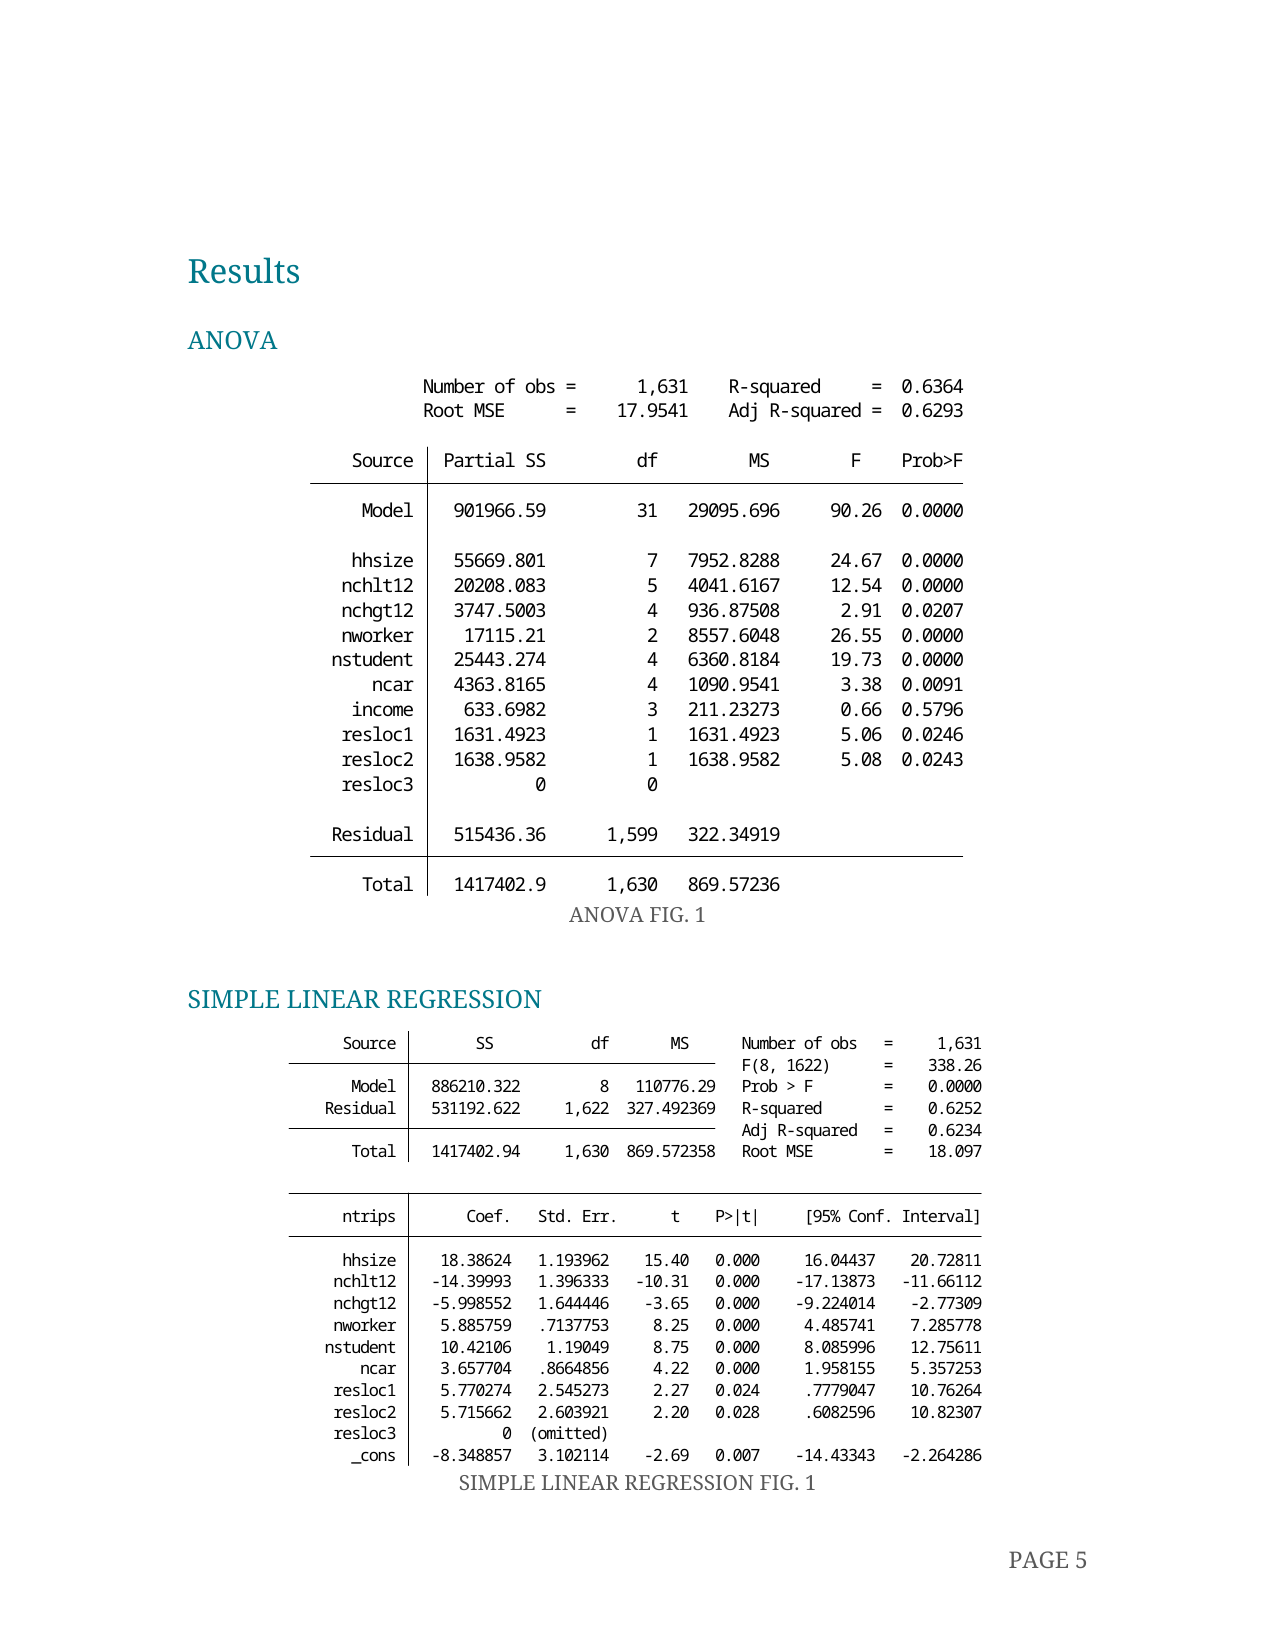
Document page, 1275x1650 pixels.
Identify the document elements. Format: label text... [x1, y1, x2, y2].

subtitle Simple Linear Regression Fig. 1 [187, 1468, 1087, 1497]
subtitle Simple Linear Regression [187, 982, 1087, 1016]
subtitle ANOVA [187, 323, 1087, 357]
subtitle ANOVA Fig. 1 [187, 900, 1087, 929]
subtitle Results [187, 248, 1087, 293]
